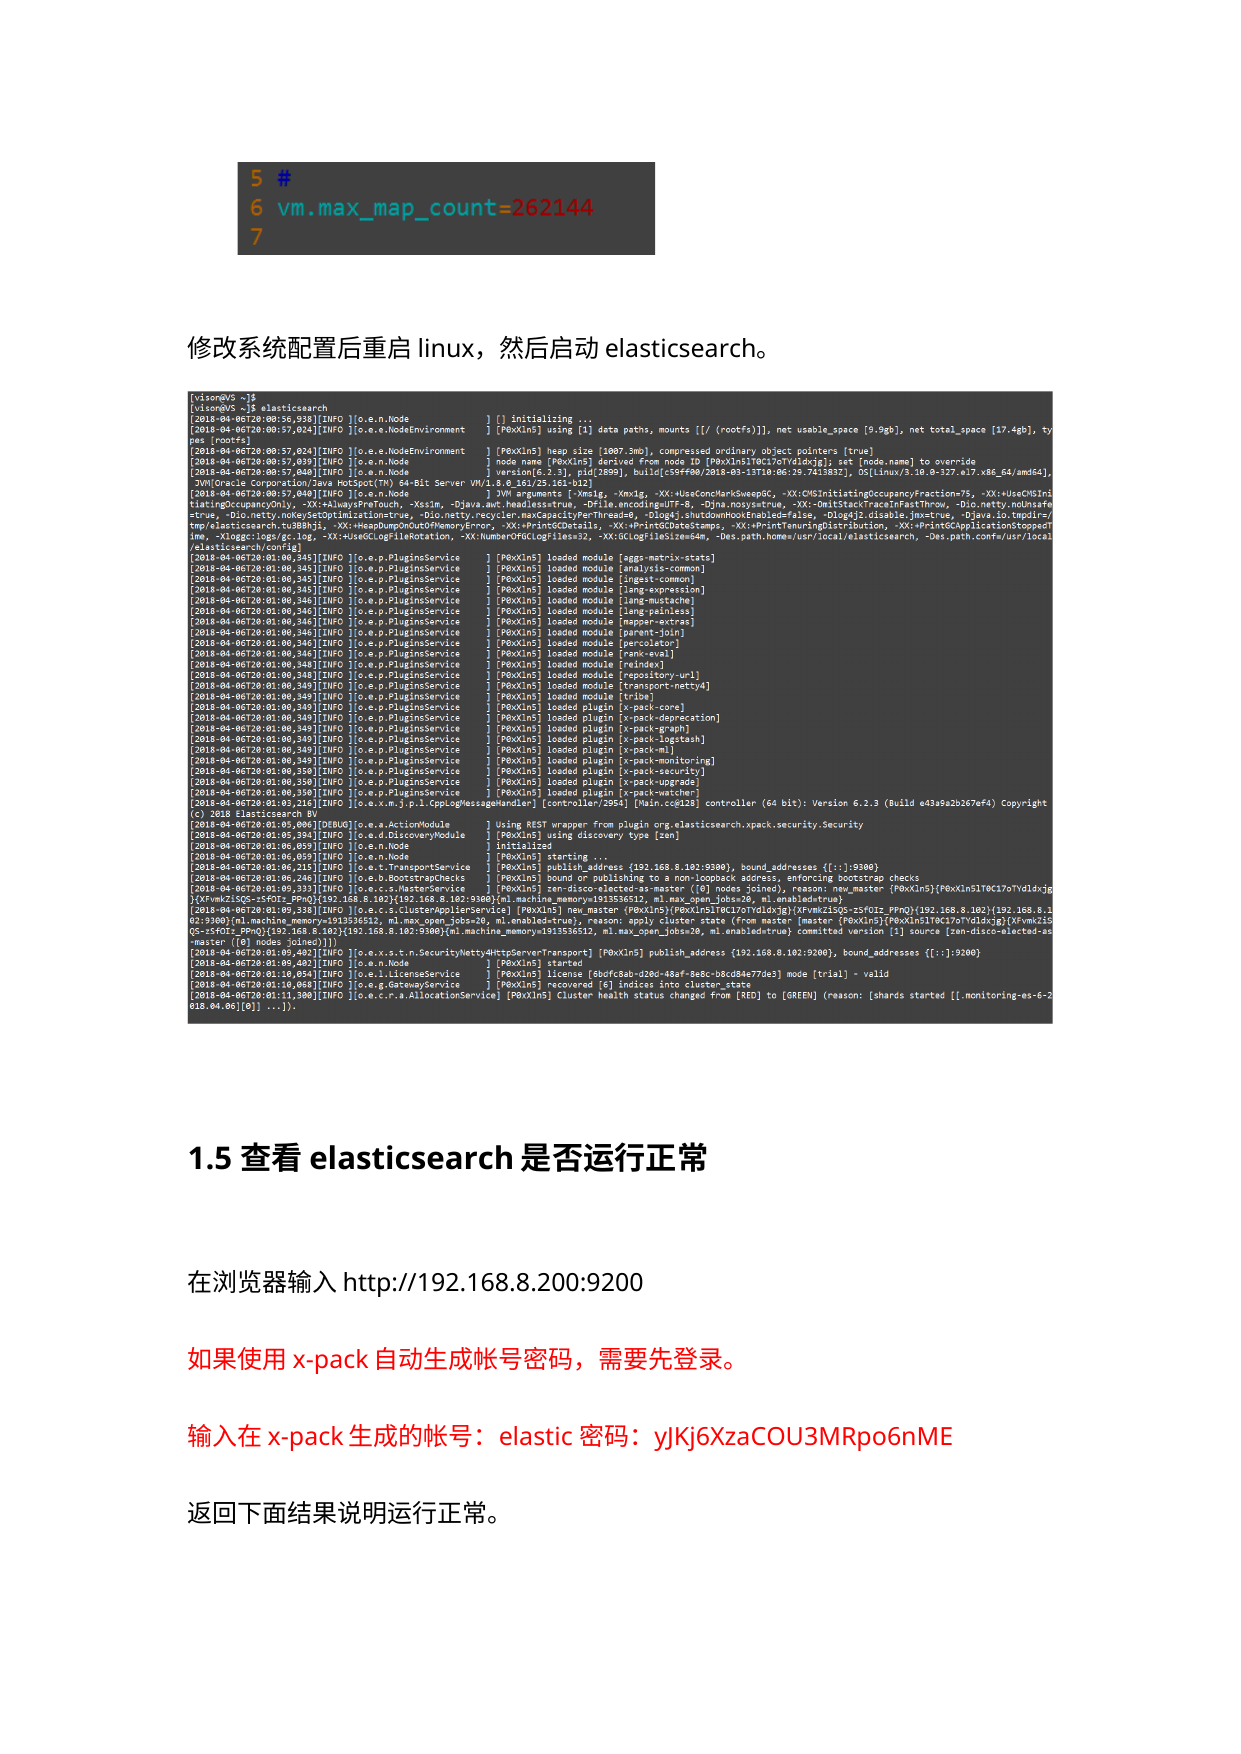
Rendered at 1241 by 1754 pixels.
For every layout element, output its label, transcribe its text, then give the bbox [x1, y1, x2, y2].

subtitle 1.5 查看elasticsearch是否运行正常 [187, 1123, 1053, 1188]
text 在浏览器输入http://192.168.8.200:9200 [187, 1248, 1053, 1313]
text 修改系统配置后重启linux，然后启动elasticsearch。 [187, 314, 1053, 379]
picture [187, 391, 1053, 1024]
text 如果使用x-pack自动生成帐号密码，需要先登录。 [187, 1325, 1053, 1390]
text 输入在x-pack生成的帐号：elastic 密码：yJKj6XzaCOU3MRpo6nME [187, 1402, 1053, 1467]
picture [237, 162, 655, 255]
text 返回下面结果说明运行正常。 [187, 1479, 1053, 1544]
